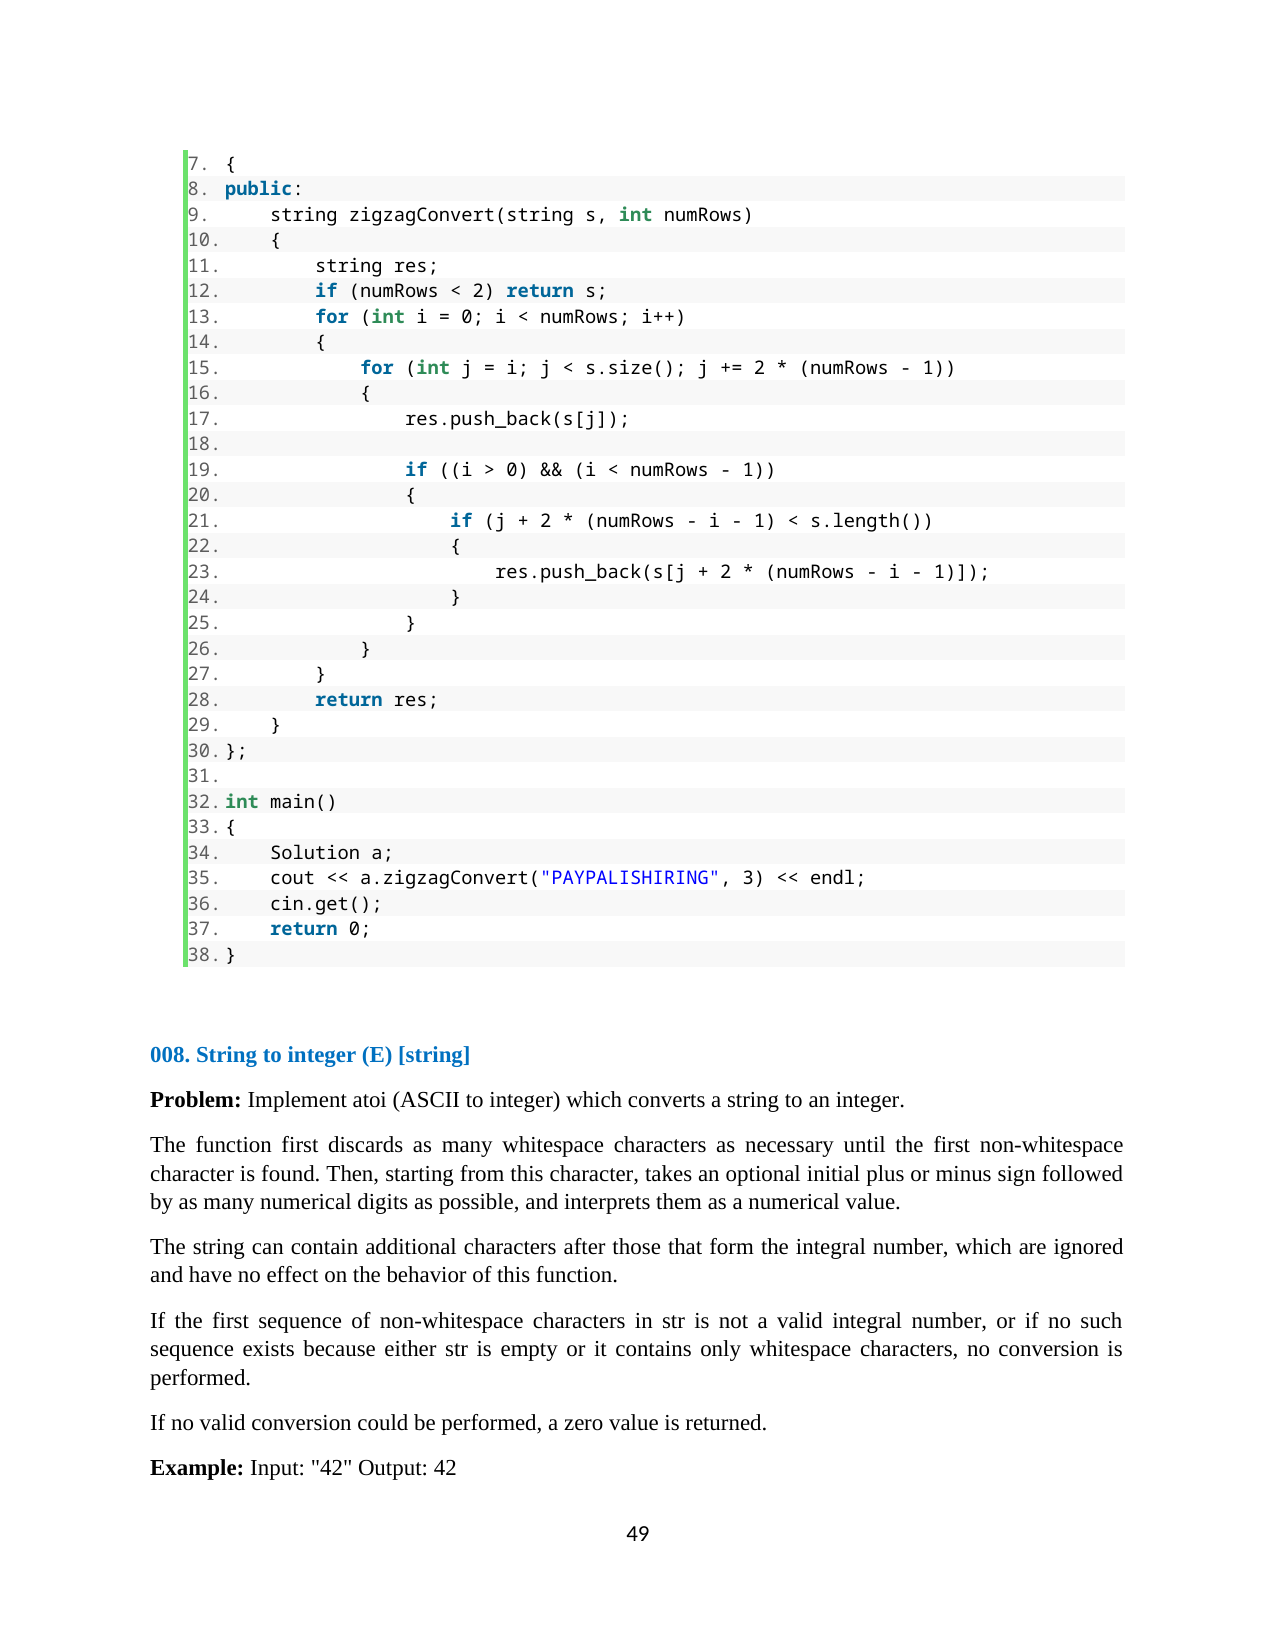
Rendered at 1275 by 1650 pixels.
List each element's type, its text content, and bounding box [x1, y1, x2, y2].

list cout << a.zigzagConvert("PAYPALISHIRING", 3) << endl; [188, 864, 1125, 890]
list { [188, 813, 1125, 839]
list if (numRows < 2) return s; [188, 278, 1125, 303]
list res.push_back(s[j]); [188, 405, 1125, 431]
list public: [188, 176, 1125, 201]
text The string can contain additional characters after those that form the integral number, which are ignored and have no effect on the behavior of this function. [150, 1233, 1125, 1288]
list Solution a; [188, 839, 1125, 864]
list for (int i = 0; i < numRows; i++) [188, 303, 1125, 329]
list return res; [188, 686, 1125, 711]
list { [188, 533, 1125, 558]
list res.push_back(s[j + 2 * (numRows - i - 1)]); [188, 558, 1125, 584]
text Problem: Implement atoi (ASCII to integer) which converts a string to an integer. [150, 1086, 1125, 1112]
text 008. String to integer (E) [string] [150, 1041, 1125, 1067]
list } [188, 941, 1125, 967]
list } [188, 635, 1125, 660]
list cin.get(); [188, 890, 1125, 916]
list { [188, 150, 1125, 176]
list return 0; [188, 916, 1125, 941]
list { [188, 380, 1125, 405]
list if ((i > 0) && (i < numRows - 1)) [188, 456, 1125, 482]
list } [188, 584, 1125, 609]
text If no valid conversion could be performed, a zero value is returned. [150, 1409, 1125, 1435]
list } [188, 660, 1125, 686]
list { [188, 227, 1125, 252]
text The function first discards as many whitespace characters as necessary until the first non-whitespace character is found. Then, starting from this character, takes an optional initial plus or minus sign followed by as many numerical digits as possible, and interprets them as a numerical value. [150, 1131, 1125, 1214]
list string res; [188, 252, 1125, 278]
list }; [188, 737, 1125, 762]
list } [188, 609, 1125, 635]
text If the first sequence of non-whitespace characters in str is not a valid integral number, or if no such sequence exists because either str is empty or it contains only whitespace characters, no conversion is performed. [150, 1307, 1125, 1390]
list for (int j = i; j < s.size(); j += 2 * (numRows - 1)) [188, 354, 1125, 380]
list } [188, 711, 1125, 737]
list { [188, 482, 1125, 507]
list if (j + 2 * (numRows - i - 1) < s.length()) [188, 507, 1125, 533]
list string zigzagConvert(string s, int numRows) [188, 201, 1125, 227]
list int main() [188, 788, 1125, 813]
text Example: Input: "42" Output: 42 [150, 1454, 1125, 1480]
list { [188, 329, 1125, 354]
